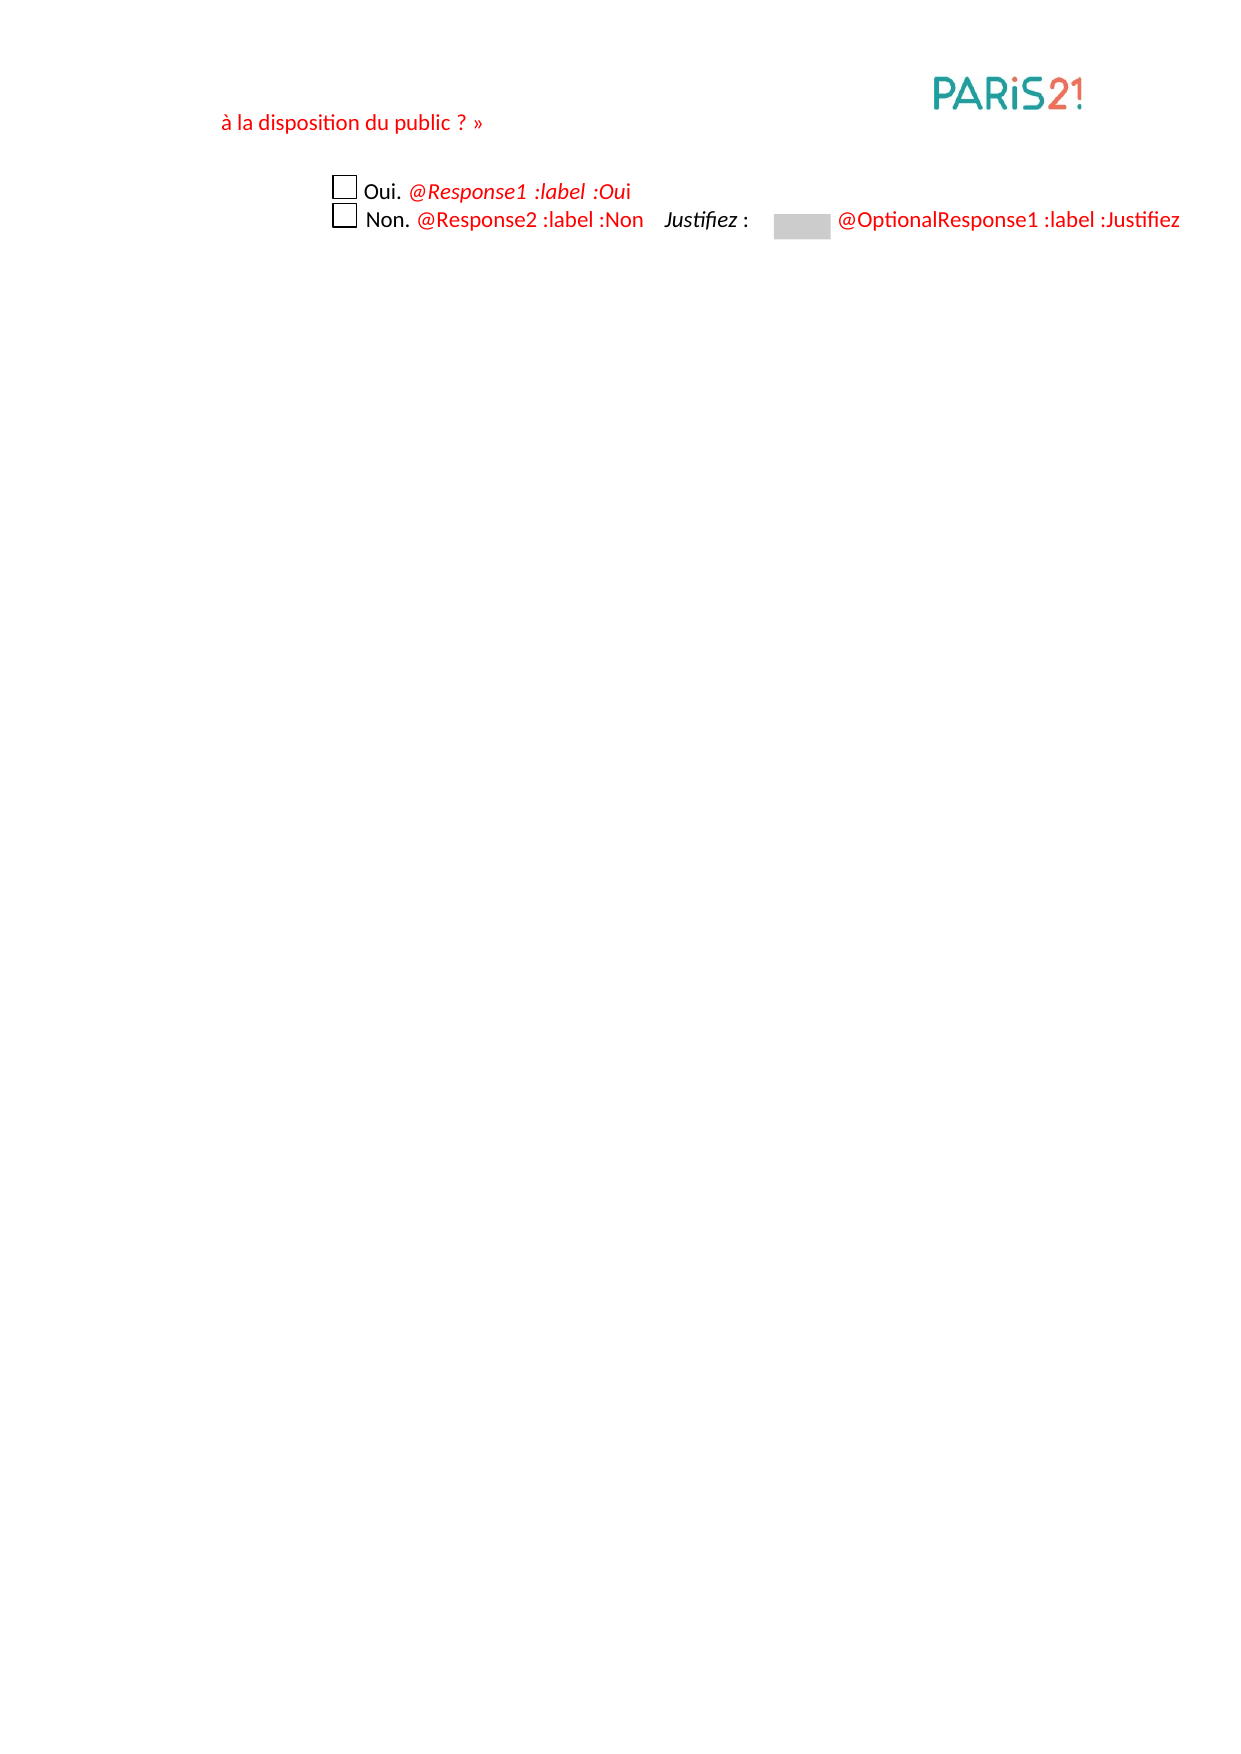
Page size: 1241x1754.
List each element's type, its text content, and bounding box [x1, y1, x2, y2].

text Oui. @Response1 :label :Oui [58, 177, 1184, 205]
picture [934, 76, 1082, 108]
text Non. @Response2 :label :Non Justifiez : @OptionalResponse1 :label :Justifiez [58, 205, 1184, 233]
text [221, 108, 1091, 136]
